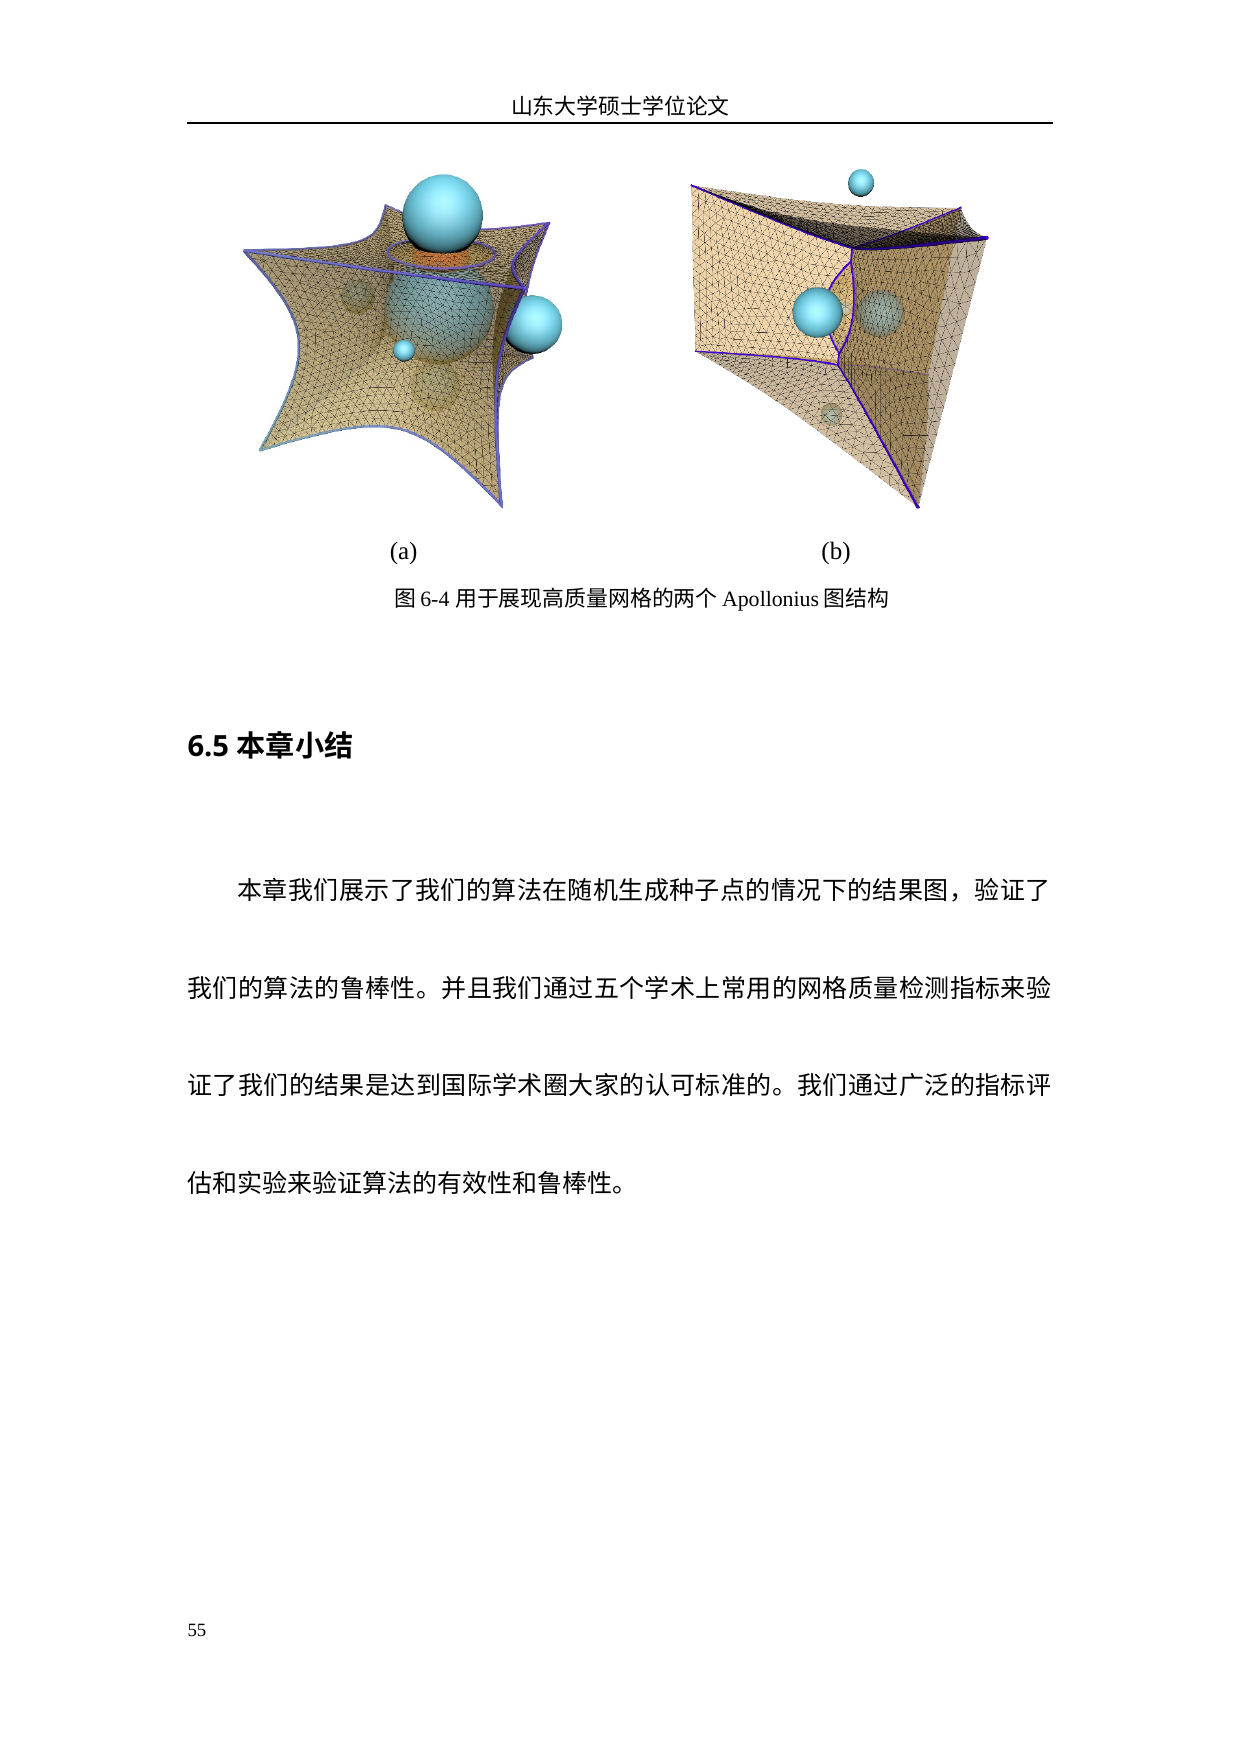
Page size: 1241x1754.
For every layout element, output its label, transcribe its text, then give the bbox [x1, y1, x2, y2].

table_header (b) [620, 162, 1052, 581]
picture [658, 162, 1013, 517]
table_cell 图6-4 用于展现高质量网格的两个Apollonius图结构 [187, 581, 1052, 627]
text 本章我们展示了我们的算法在随机生成种子点的情况下的结果图，验证了我们的算法的鲁棒性。并且我们通过五个学术上常用的网格质量检测指标来验证了我们的结果是达到国际学术圈大家的认可标准的。我们通过广泛的指标评估和实验来验证算法的有效性和鲁棒性。 [187, 856, 1053, 1214]
subtitle 6.5 本章小结 [187, 712, 1053, 777]
table_header (a) [187, 162, 619, 581]
picture [226, 162, 581, 517]
